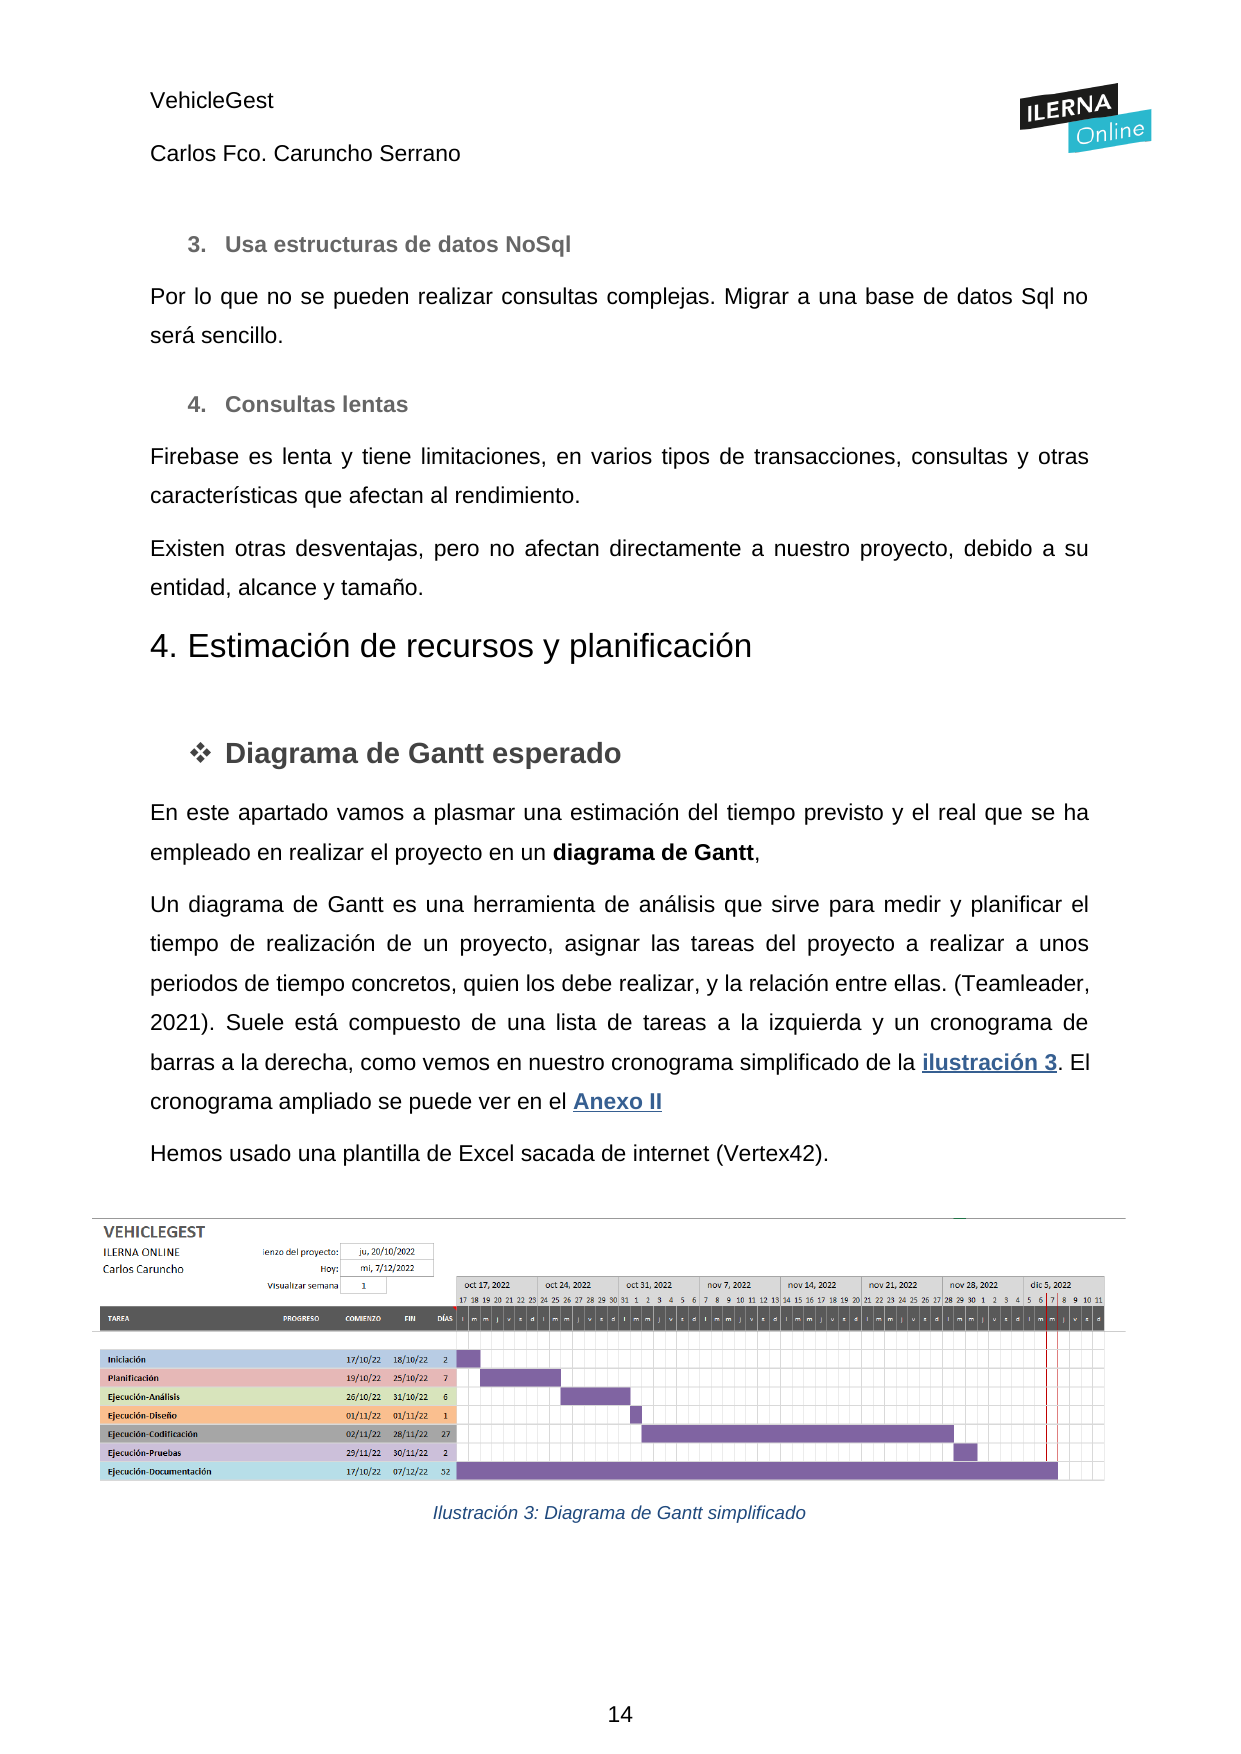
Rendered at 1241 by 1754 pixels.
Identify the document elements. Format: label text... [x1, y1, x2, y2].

text En este apartado vamos a plasmar una estimación del tiempo previsto y el real que se ha empleado en realizar el proyecto en un diagrama de Gantt, [150, 799, 1090, 865]
subtitle Estimación de recursos y planificación [150, 626, 1090, 664]
text Firebase es lenta y tiene limitaciones, en varios tipos de transacciones, consultas y otras características que afectan al rendimiento. [150, 443, 1090, 509]
subtitle Diagrama de Gantt esperado [187, 736, 1090, 770]
subtitle Usa estructuras de datos NoSql [187, 231, 1090, 257]
picture [92, 1218, 1126, 1489]
text Existen otras desventajas, pero no afectan directamente a nuestro proyecto, debido a su entidad, alcance y tamaño. [150, 534, 1090, 600]
text Hemos usado una plantilla de Excel sacada de internet. [150, 1140, 1090, 1166]
subtitle Consultas lentas [187, 391, 1090, 417]
text Por lo que no se pueden realizar consultas complejas. Migrar a una base de datos Sql no será sencillo. [150, 283, 1090, 349]
text Un diagrama de Gantt es una herramienta de análisis que sirve para medir y planificar el tiempo de realización de un proyecto, asignar las tareas del proyecto a realizar a unos periodos de tiempo concretos, quien los debe realizar, y la relación entre ellas.. Suele está compuesto de una lista de tareas a la izquierda y un cronograma de barras a la derecha, como vemos en nuestro cronograma simplificado de la ilustración 3. El cronograma ampliado se puede ver en el Anexo II [150, 891, 1090, 1114]
picture [1020, 83, 1152, 153]
